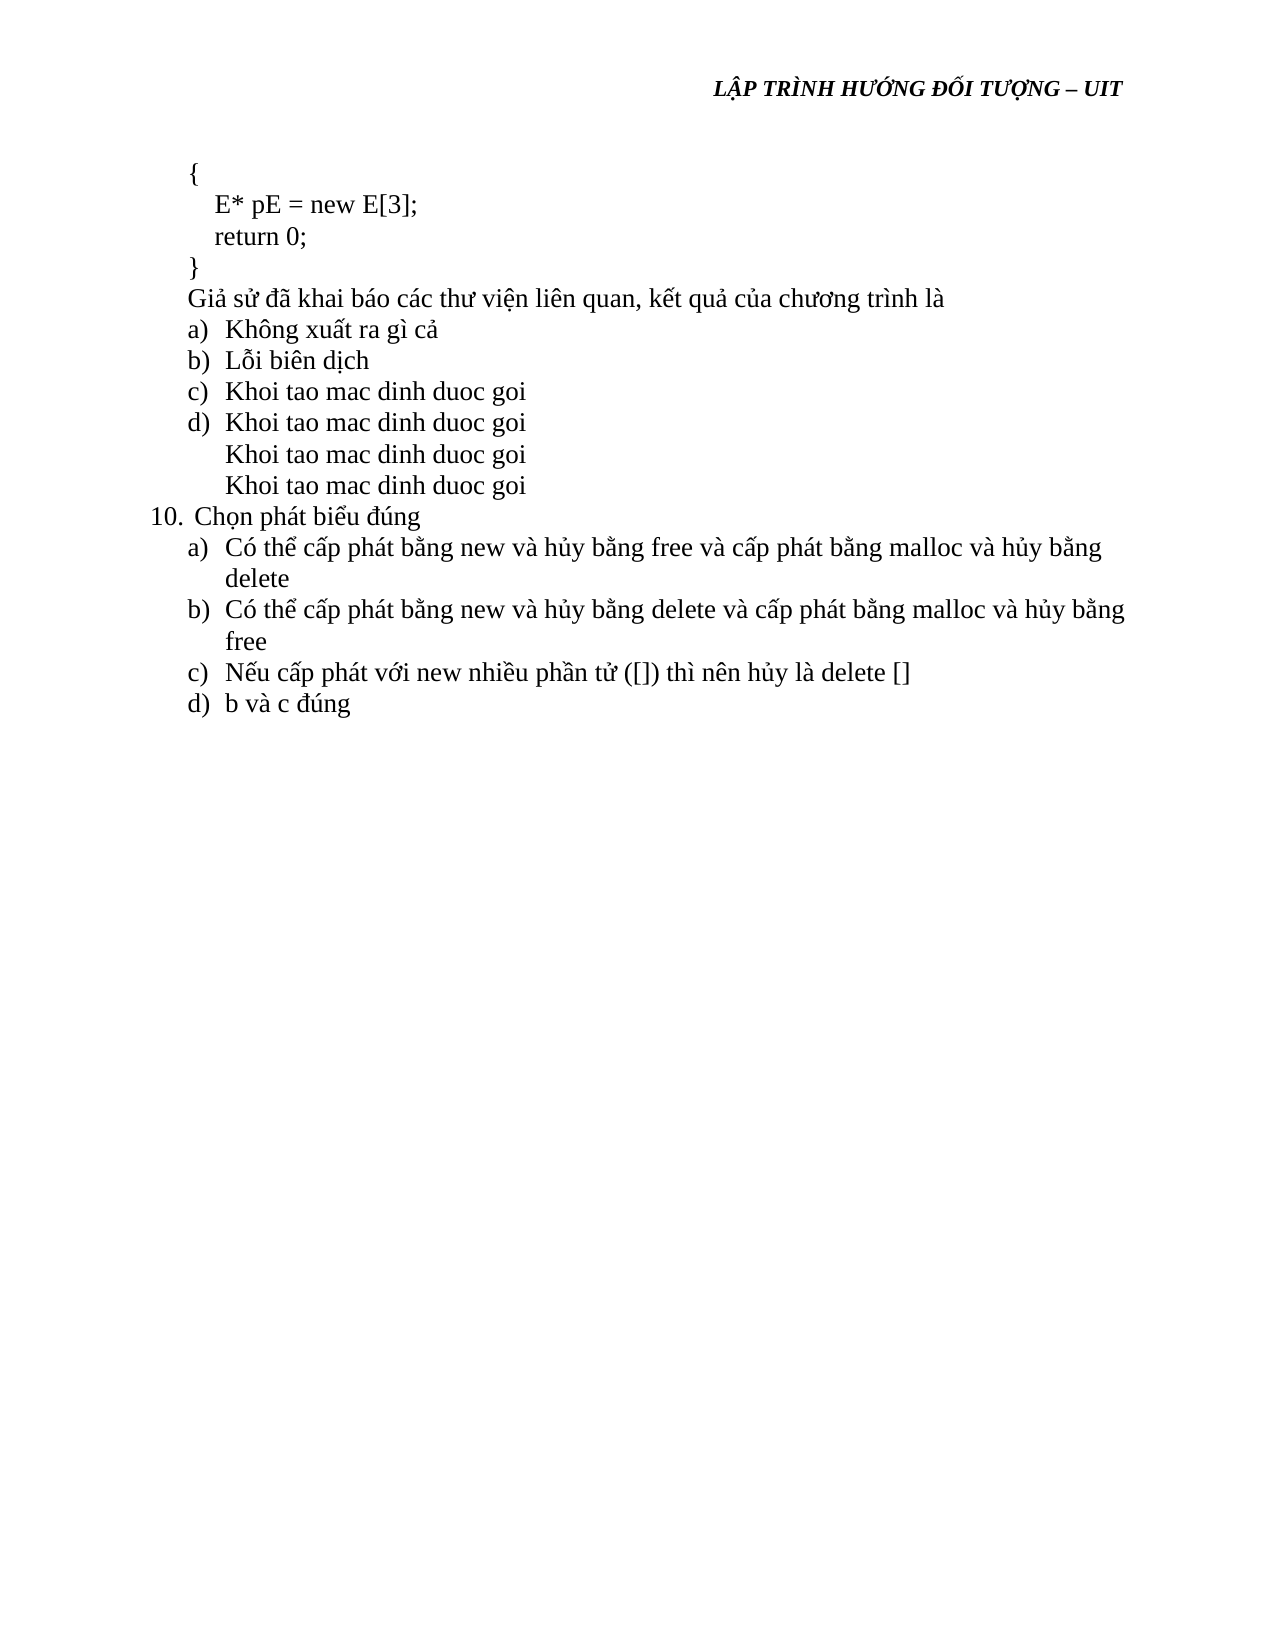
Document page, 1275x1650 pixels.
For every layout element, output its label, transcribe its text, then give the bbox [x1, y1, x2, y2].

list Chọn phát biểu đúng [150, 500, 1125, 531]
list Nếu cấp phát với new nhiều phần tử ([]) thì nên hủy là delete [] [187, 656, 1125, 687]
list Có thể cấp phát bằng new và hủy bằng free và cấp phát bằng malloc và hủy bằng delete [187, 531, 1125, 593]
text E* pE = new E[3]; [187, 188, 1125, 220]
list Không xuất ra gì cả [187, 313, 1125, 344]
list b và c đúng [187, 687, 1125, 718]
list Khoi tao mac dinh duoc goi [187, 407, 1125, 438]
list Lỗi biên dịch [187, 344, 1125, 375]
text Giả sử đã khai báo các thư viện liên quan, kết quả của chương trình là [187, 282, 1125, 313]
text } [187, 251, 1125, 282]
text Khoi tao mac dinh duoc goi [225, 438, 1125, 469]
text { [187, 157, 1125, 188]
list Có thể cấp phát bằng new và hủy bằng delete và cấp phát bằng malloc và hủy bằng free [187, 593, 1125, 656]
text Khoi tao mac dinh duoc goi [225, 469, 1125, 500]
list Khoi tao mac dinh duoc goi [187, 375, 1125, 407]
text return 0; [187, 220, 1125, 251]
